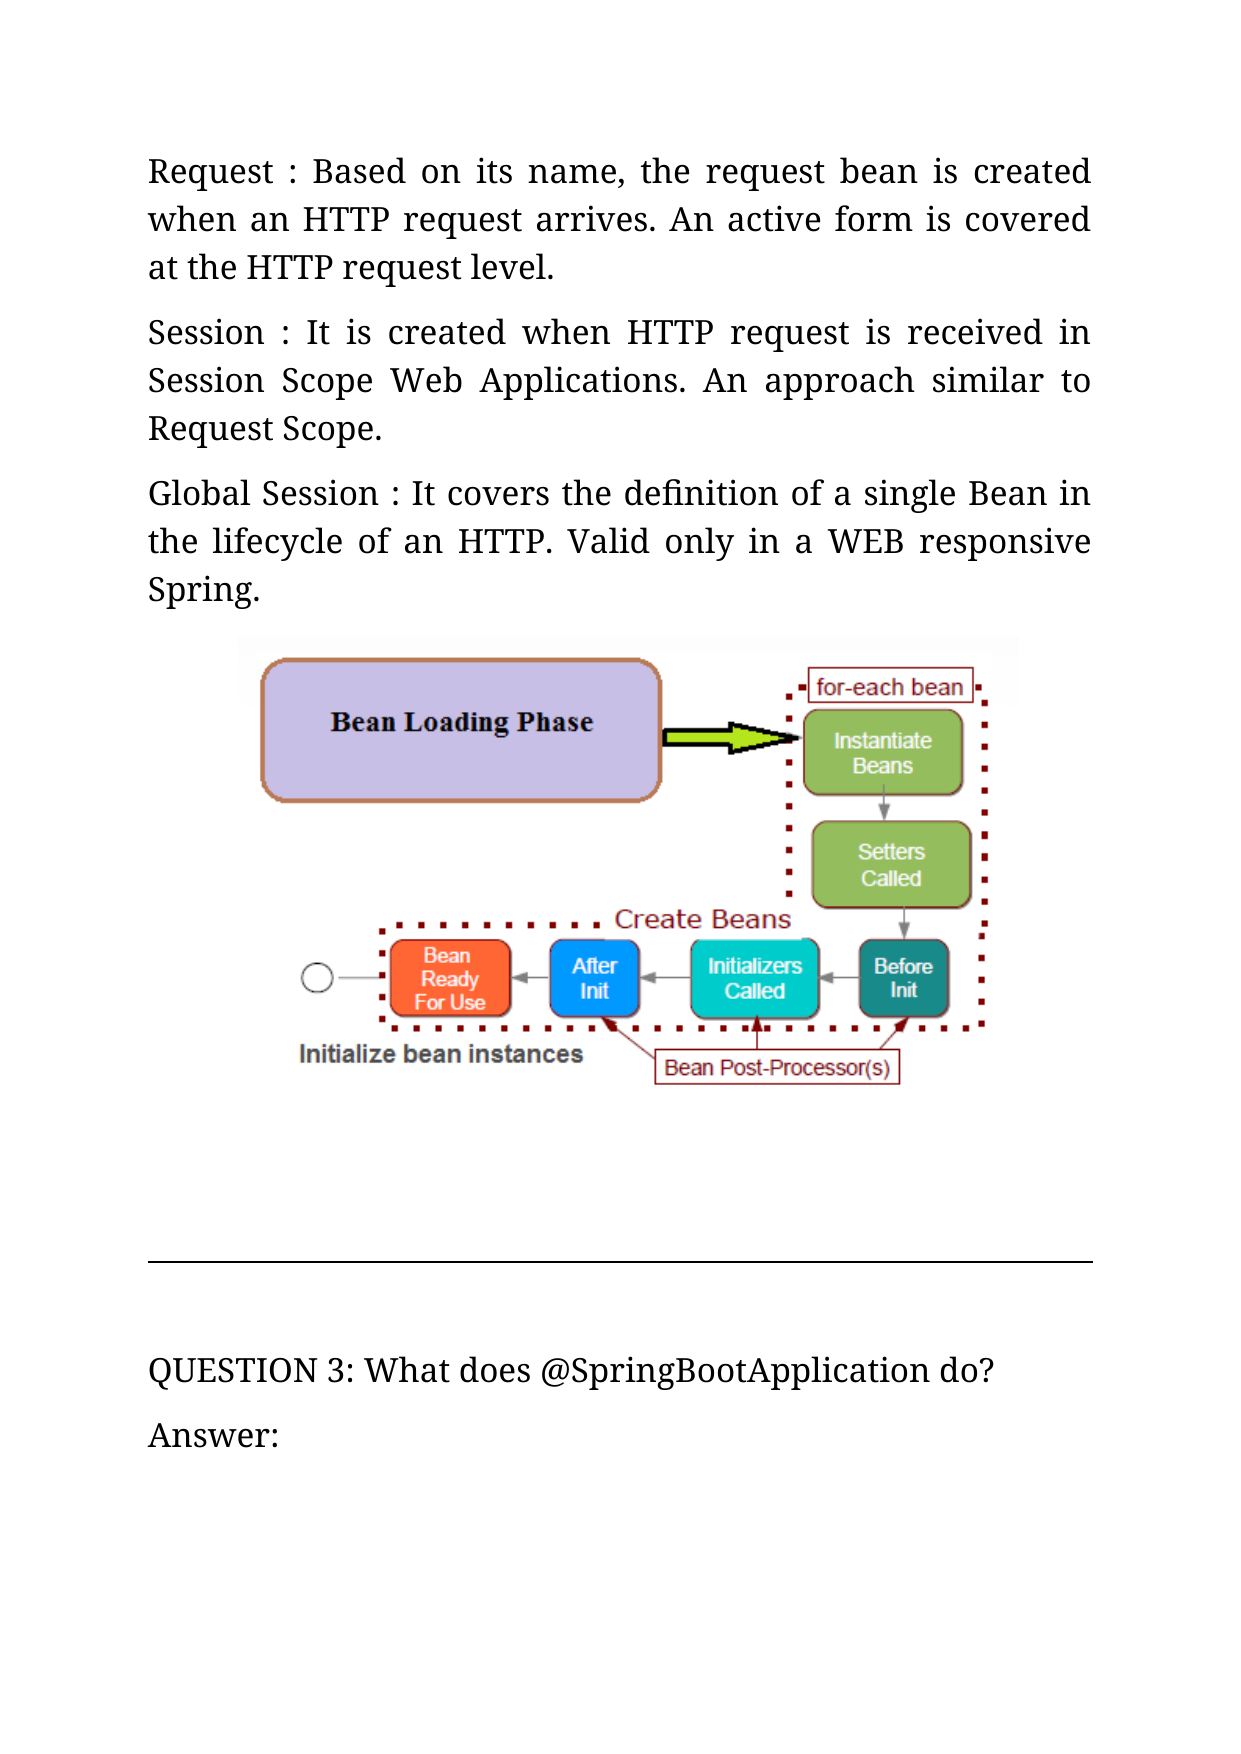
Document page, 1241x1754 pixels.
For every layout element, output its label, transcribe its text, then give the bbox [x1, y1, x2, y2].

text Session : It is created when HTTP request is received in Session Scope Web Applications. An approach similar to Request Scope. [148, 309, 1093, 450]
text Global Session : It covers the definition of a single Bean in the lifecycle of an HTTP. Valid only in a WEB responsive Spring. [148, 470, 1093, 611]
text Request : Based on its name, the request bean is created when an HTTP request arrives. An active form is covered at the HTTP request level. [148, 148, 1093, 289]
text QUESTION 3: What does @SpringBootApplication do? [148, 1347, 1093, 1392]
text Answer: [148, 1412, 1093, 1457]
picture [237, 636, 1019, 1109]
